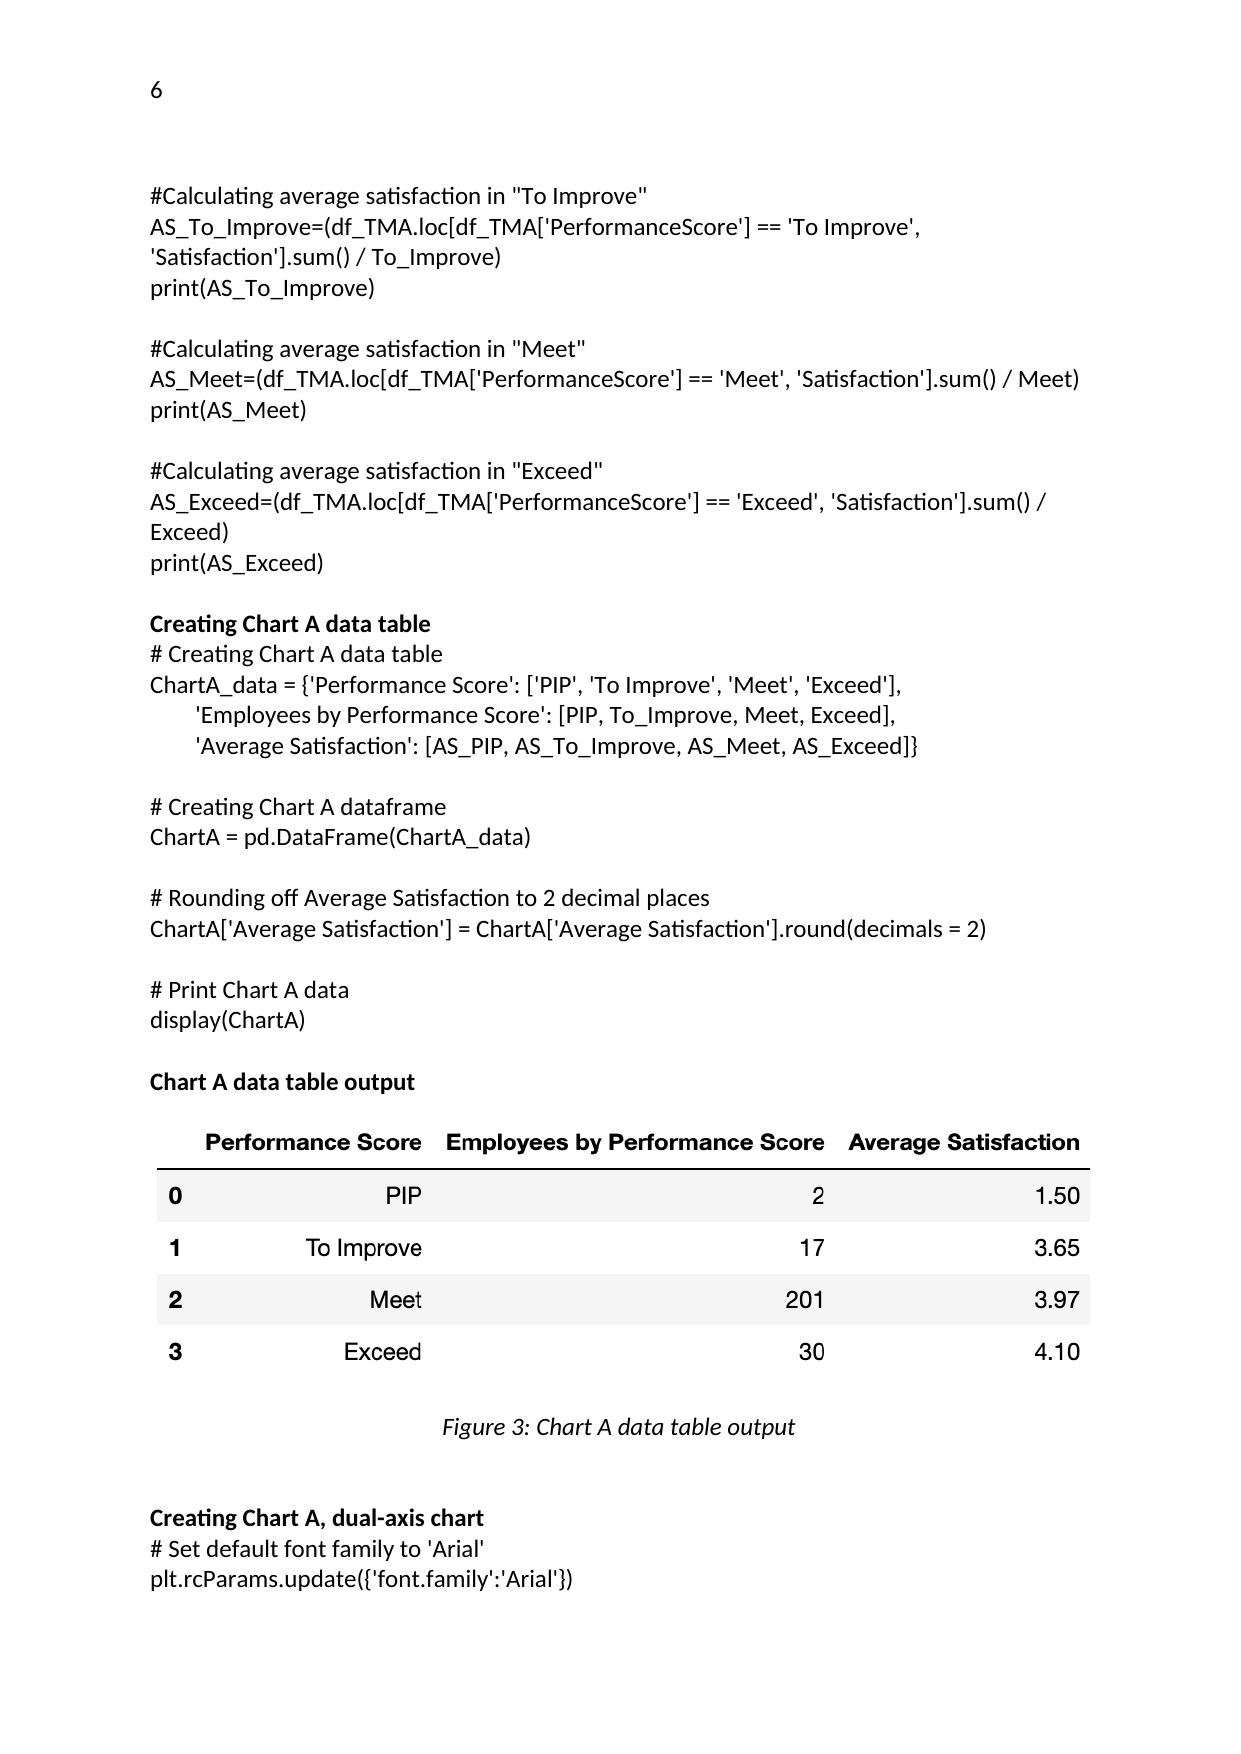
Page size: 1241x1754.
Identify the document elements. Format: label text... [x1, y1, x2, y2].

picture [150, 1096, 1091, 1411]
text AS_Meet=(df_TMA.loc[df_TMA['PerformanceScore'] == 'Meet', 'Satisfaction'].sum() / Meet) [150, 364, 1090, 394]
text 'Employees by Performance Score': [PIP, To_Improve, Meet, Exceed], [150, 699, 1090, 730]
subtitle Figure 3: Chart A data table output [150, 1411, 1090, 1441]
subtitle Chart A data table output [150, 1066, 1090, 1096]
text #Calculating average satisfaction in "Meet" [150, 333, 1090, 364]
text print(AS_To_Improve) [150, 272, 1090, 303]
text plt.rcParams.update({'font.family':'Arial'}) [150, 1563, 1090, 1594]
text # Print Chart A data [150, 974, 1090, 1004]
text print(AS_Meet) [150, 394, 1090, 425]
text # Creating Chart A data table [150, 638, 1090, 669]
text # Creating Chart A dataframe [150, 791, 1090, 821]
text print(AS_Exceed) [150, 547, 1090, 577]
text AS_Exceed=(df_TMA.loc[df_TMA['PerformanceScore'] == 'Exceed', 'Satisfaction'].sum() / Exceed) [150, 486, 1090, 547]
text 'Average Satisfaction': [AS_PIP, AS_To_Improve, AS_Meet, AS_Exceed]} [150, 730, 1090, 760]
text ChartA['Average Satisfaction'] = ChartA['Average Satisfaction'].round(decimals = 2) [150, 913, 1090, 943]
text Creating Chart A data table [150, 608, 1090, 638]
text ChartA = pd.DataFrame(ChartA_data) [150, 821, 1090, 852]
text AS_To_Improve=(df_TMA.loc[df_TMA['PerformanceScore'] == 'To Improve', 'Satisfaction'].sum() / To_Improve) [150, 211, 1090, 272]
text #Calculating average satisfaction in "To Improve" [150, 181, 1090, 211]
text Creating Chart A, dual-axis chart [150, 1502, 1090, 1533]
text ChartA_data = {'Performance Score': ['PIP', 'To Improve', 'Meet', 'Exceed'], [150, 669, 1090, 699]
text # Set default font family to 'Arial' [150, 1533, 1090, 1563]
text display(ChartA) [150, 1004, 1090, 1035]
text # Rounding off Average Satisfaction to 2 decimal places [150, 882, 1090, 913]
text #Calculating average satisfaction in "Exceed" [150, 455, 1090, 486]
